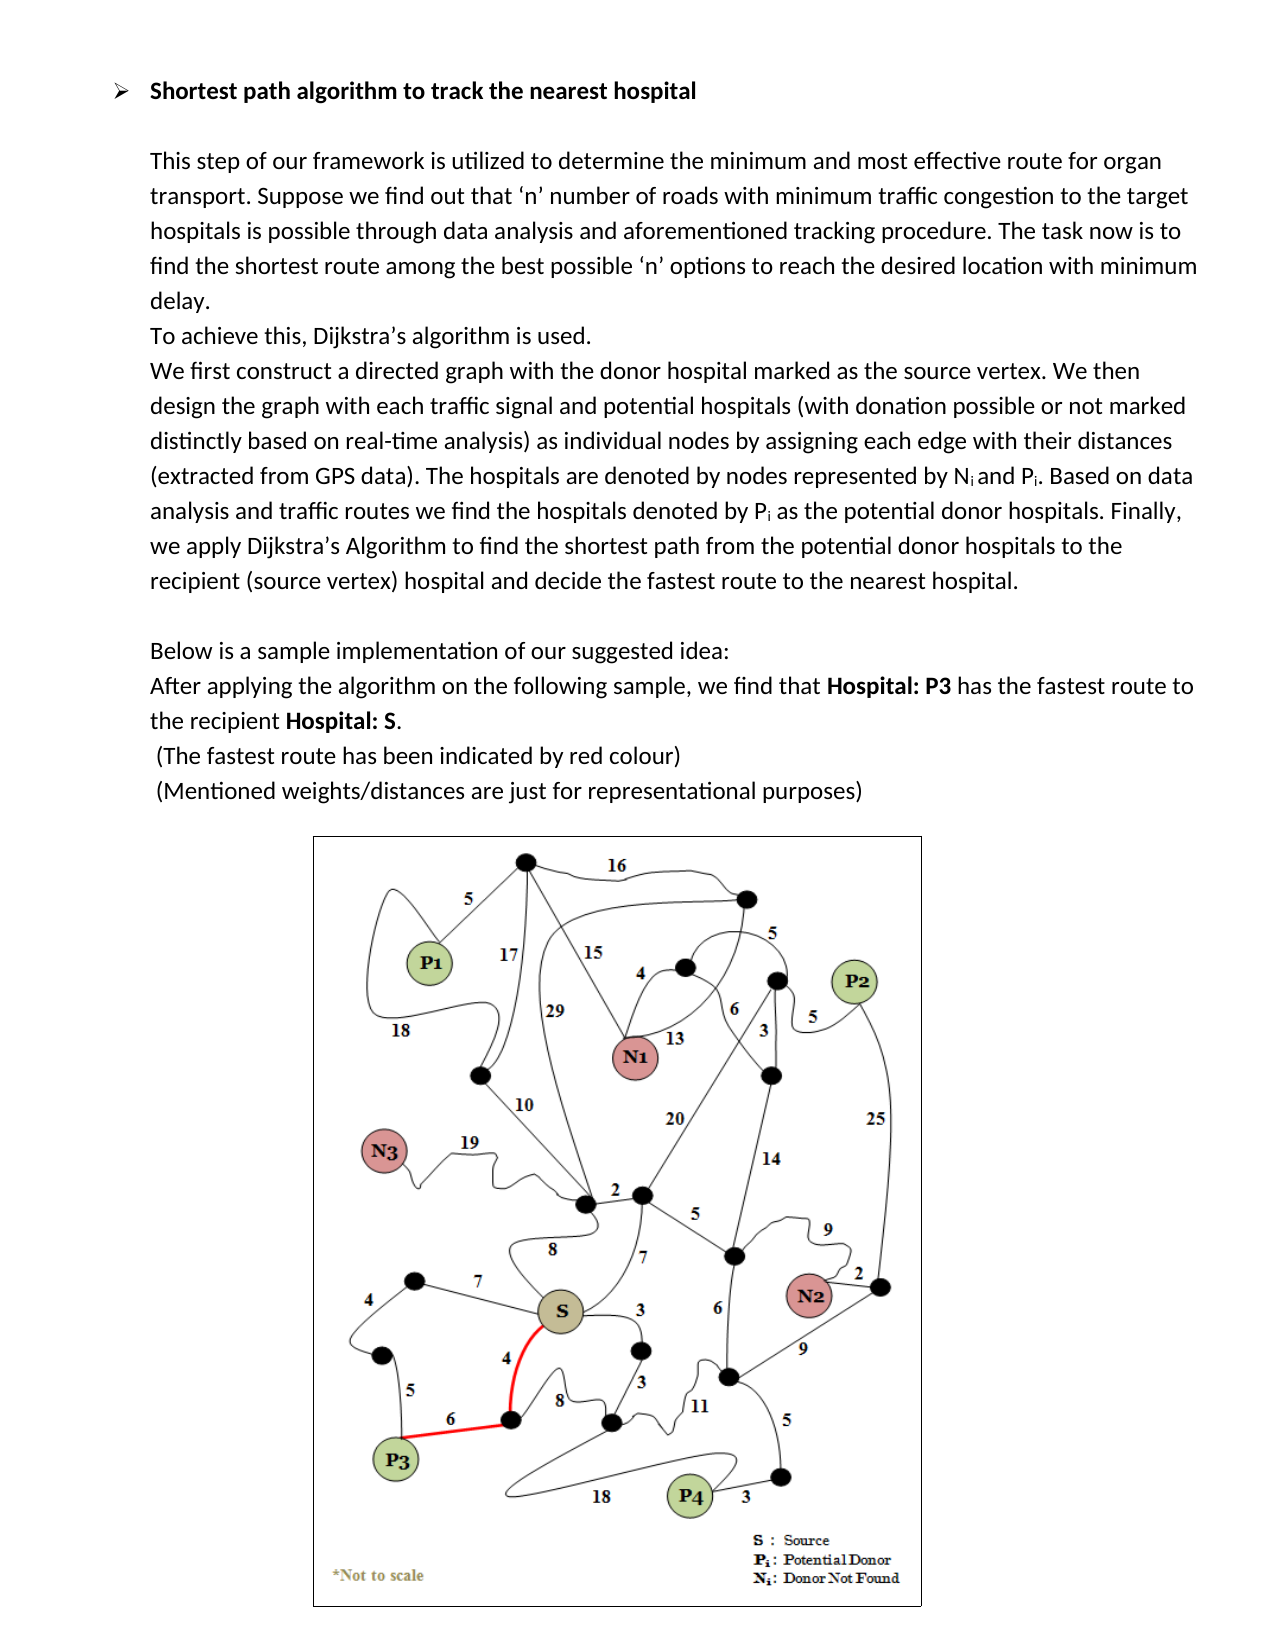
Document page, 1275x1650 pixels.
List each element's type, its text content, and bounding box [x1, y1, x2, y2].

list After applying the algorithm on the following sample, we find that Hospital: P3 has the fastest route to the recipient Hospital: S. [150, 670, 1200, 736]
list To achieve this, Dijkstra’s algorithm is used. [150, 320, 1200, 351]
list Shortest path algorithm to track the nearest hospital [112, 75, 1200, 106]
list This step of our framework is utilized to determine the minimum and most effective route for organ transport. Suppose we find out that ‘n’ number of roads with minimum traffic congestion to the target hospitals is possible through data analysis and aforementioned tracking procedure. The task now is to find the shortest route among the best possible ‘n’ options to reach the desired location with minimum delay. [150, 145, 1200, 316]
list We first construct a directed graph with the donor hospital marked as the source vertex. We then design the graph with each traffic signal and potential hospitals (with donation possible or not marked distinctly based on real-time analysis) as individual nodes by assigning each edge with their distances (extracted from GPS data). The hospitals are denoted by nodes represented by Ni and Pi. Based on data analysis and traffic routes we find the hospitals denoted by Pi as the potential donor hospitals. Finally, we apply Dijkstra’s Algorithm to find the shortest path from the potential donor hospitals to the recipient (source vertex) hospital and decide the fastest route to the nearest hospital. [150, 355, 1200, 596]
list (The fastest route has been indicated by red colour) [150, 740, 1200, 771]
picture [314, 837, 921, 1606]
list Below is a sample implementation of our suggested idea: [150, 635, 1200, 666]
list (Mentioned weights/distances are just for representational purposes) [150, 775, 1200, 806]
